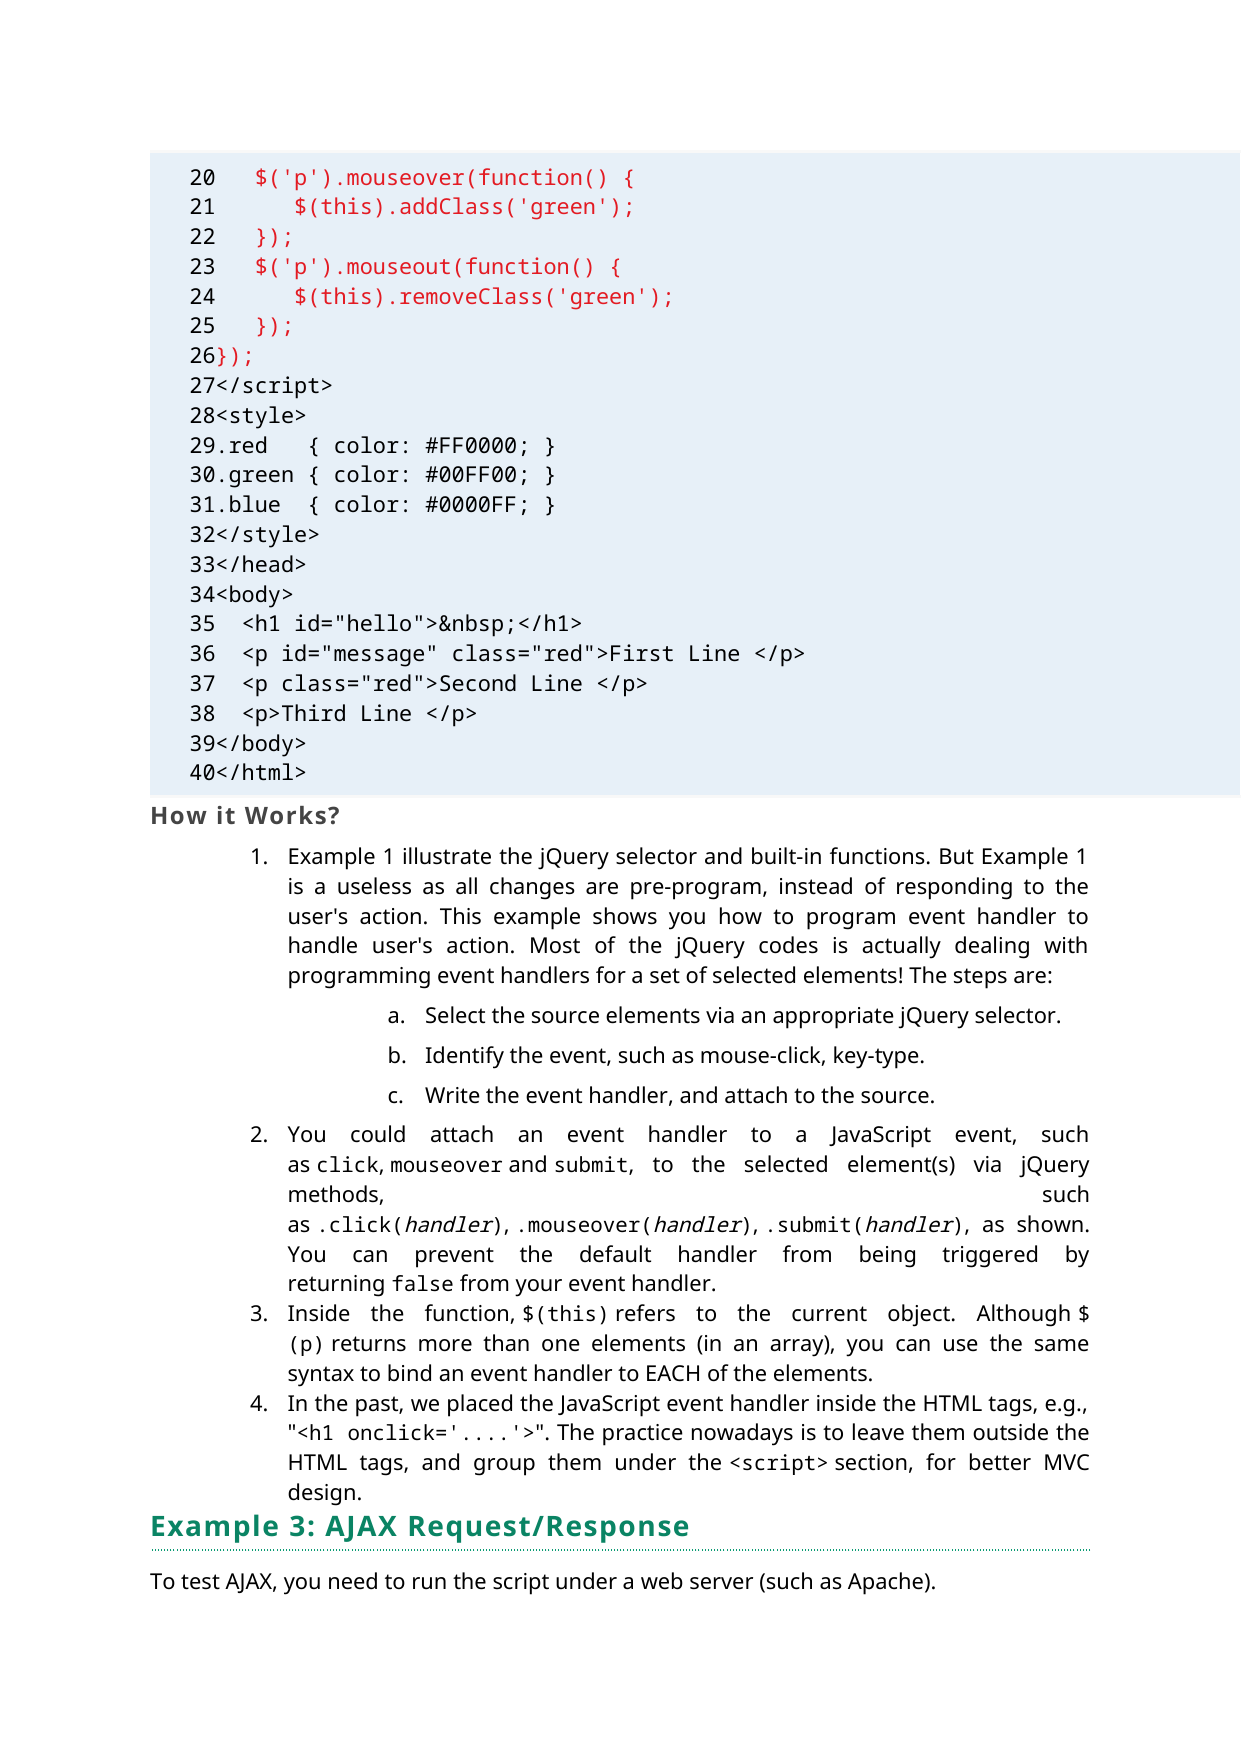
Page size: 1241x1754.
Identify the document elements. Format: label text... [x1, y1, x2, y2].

list Identify the event, such as mouse-click, key-type. [387, 1040, 1090, 1070]
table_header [215, 153, 1240, 795]
list Inside the function, $(this) refers to the current object. Although $(p) returns more than one elements (in an array), you can use the same syntax to bind an event handler to EACH of the elements. [250, 1298, 1090, 1388]
text Example 3: AJAX Request/Response [150, 1507, 1090, 1551]
list Example 1 illustrate the jQuery selector and built-in functions. But Example 1 is a useless as all changes are pre-program, instead of responding to the user's action. This example shows you how to program event handler to handle user's action. Most of the jQuery codes is actually dealing with programming event handlers for a set of selected elements! The steps are: [250, 841, 1090, 990]
text How it Works? [150, 798, 1090, 831]
list Write the event handler, and attach to the source. [387, 1080, 1090, 1109]
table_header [150, 153, 215, 795]
list Select the source elements via an appropriate jQuery selector. [387, 1000, 1090, 1030]
list You could attach an event handler to a JavaScript event, such as click, mouseover and submit, to the selected element(s) via jQuery methods, such as .click(handler), .mouseover(handler), .submit(handler), as shown. You can prevent the default handler from being triggered by returning false from your event handler. [250, 1119, 1090, 1298]
text To test AJAX, you need to run the script under a web server (such as Apache). [150, 1566, 1090, 1596]
list In the past, we placed the JavaScript event handler inside the HTML tags, e.g., "<h1 onclick='....'>". The practice nowadays is to leave them outside the HTML tags, and group them under the <script> section, for better MVC design. [250, 1388, 1090, 1507]
